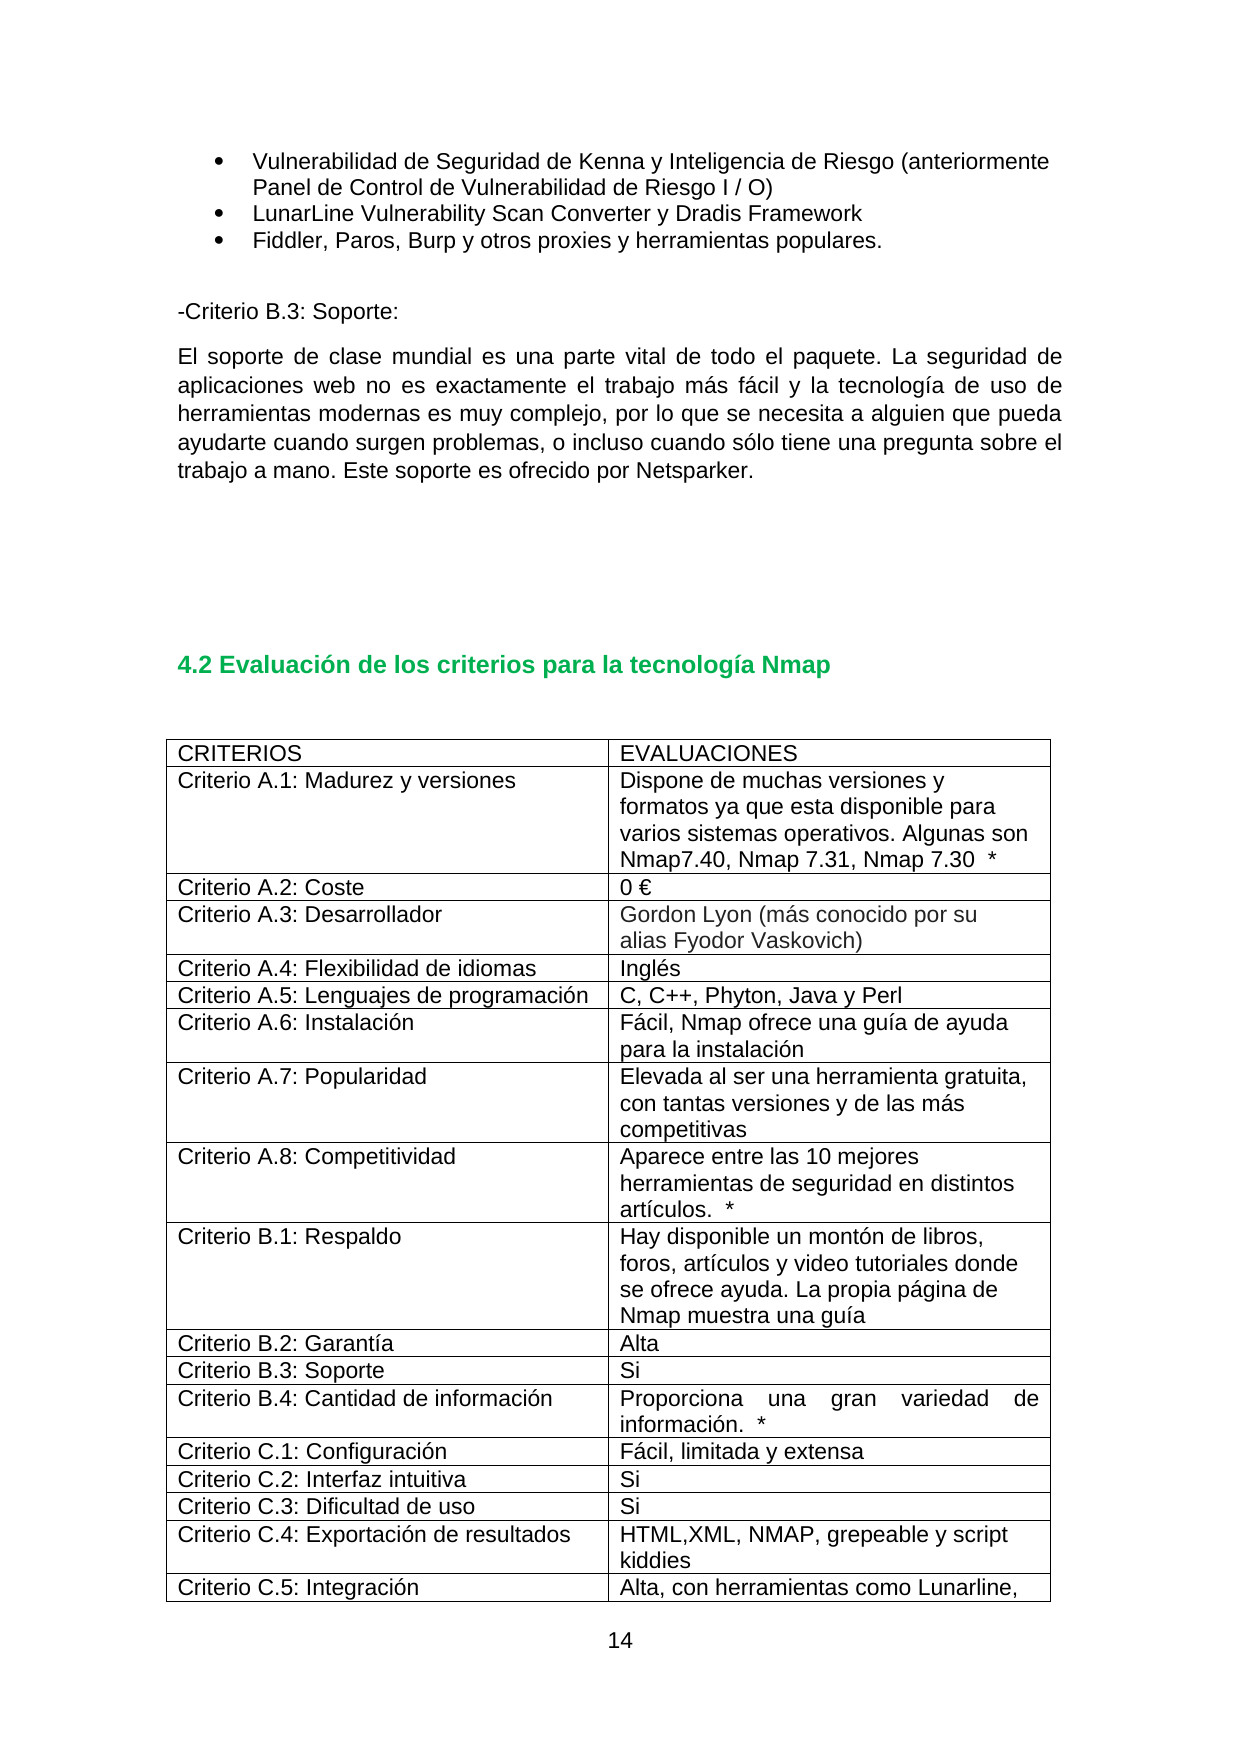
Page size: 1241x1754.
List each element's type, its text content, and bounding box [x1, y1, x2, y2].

table_cell Criterio A.2: Coste [167, 874, 608, 900]
table_cell Si [609, 1493, 1050, 1519]
table_cell Si [609, 1357, 1050, 1383]
table_cell Criterio B.2: Garantía [167, 1330, 608, 1356]
list Vulnerabilidad de Seguridad de Kenna y Inteligencia de Riesgo (anteriormente Panel de Control de Vulnerabilidad de Riesgo I / O) [215, 148, 1063, 200]
table_cell Alta [609, 1330, 1050, 1356]
text El soporte de clase mundial es una parte vital de todo el paquete. La seguridad de aplicaciones web no es exactamente el trabajo más fácil y la tecnología de uso de herramientas modernas es muy complejo, por lo que se necesita a alguien que pueda ayudarte cuando surgen problemas, o incluso cuando sólo tiene una pregunta sobre el trabajo a mano. Este soporte es ofrecido por Netsparker. [177, 343, 1063, 483]
table_cell Elevada al ser una herramienta gratuita, con tantas versiones y de las más competitivas [609, 1063, 1050, 1142]
table_cell Criterio A.7: Popularidad [167, 1063, 608, 1142]
table_header CRITERIOS [167, 740, 608, 766]
table_cell Criterio C.1: Configuración [167, 1438, 608, 1465]
table_cell Si [609, 1466, 1050, 1492]
table_cell Criterio A.4: Flexibilidad de idiomas [167, 955, 608, 981]
table_cell Criterio C.2: Interfaz intuitiva [167, 1466, 608, 1492]
table_cell Proporciona una gran variedad de información. * [609, 1385, 1050, 1437]
table_cell Criterio A.3: Desarrollador [167, 901, 608, 953]
table_cell Fácil, limitada y extensa [609, 1438, 1050, 1465]
table_cell Criterio B.3: Soporte [167, 1357, 608, 1383]
table_cell Criterio A.6: Instalación [167, 1009, 608, 1062]
table_cell Dispone de muchas versiones y formatos ya que esta disponible para varios sistemas operativos. Algunas son Nmap7.40, Nmap 7.31, Nmap 7.30 * [609, 767, 1050, 872]
subtitle 4.2 Evaluación de los criterios para la tecnología Nmap [177, 650, 1063, 679]
table_cell Criterio C.5: Integración [167, 1574, 608, 1601]
list LunarLine Vulnerability Scan Converter y Dradis Framework [215, 200, 1063, 227]
table_cell Criterio A.1: Madurez y versiones [167, 767, 608, 872]
table_cell Criterio C.4: Exportación de resultados [167, 1521, 608, 1573]
table_cell Alta, con herramientas como Lunarline, Phyton… Tiene 3 herramientas integradas: NCAT, NDIFF y NPING [609, 1574, 1050, 1601]
table_cell HTML,XML, NMAP, grepeable y script kiddies [609, 1521, 1050, 1573]
table_cell Aparece entre las 10 mejores herramientas de seguridad en distintos artículos. * [609, 1143, 1050, 1222]
table_cell Fácil, Nmap ofrece una guía de ayuda para la instalación [609, 1009, 1050, 1062]
table_cell Criterio C.3: Dificultad de uso [167, 1493, 608, 1519]
table_cell Criterio A.8: Competitividad [167, 1143, 608, 1222]
table_cell Criterio B.1: Respaldo [167, 1223, 608, 1329]
table_cell 0 € [609, 874, 1050, 900]
table_cell Hay disponible un montón de libros, foros, artículos y video tutoriales donde se ofrece ayuda. La propia página de Nmap muestra una guía [609, 1223, 1050, 1329]
table_header EVALUACIONES [609, 740, 1050, 766]
table_cell Gordon Lyon (más conocido por su alias Fyodor Vaskovich) [863, 901, 1050, 953]
table_cell C, C++, Phyton, Java y Perl [609, 982, 1050, 1008]
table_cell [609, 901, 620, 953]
table_cell Inglés [609, 955, 1050, 981]
table_cell Criterio A.5: Lenguajes de programación [167, 982, 608, 1008]
list Fiddler, Paros, Burp y otros proxies y herramientas populares. [215, 227, 1063, 253]
table_cell Criterio B.4: Cantidad de información [167, 1385, 608, 1437]
text -Criterio B.3: Soporte: [177, 298, 1063, 324]
